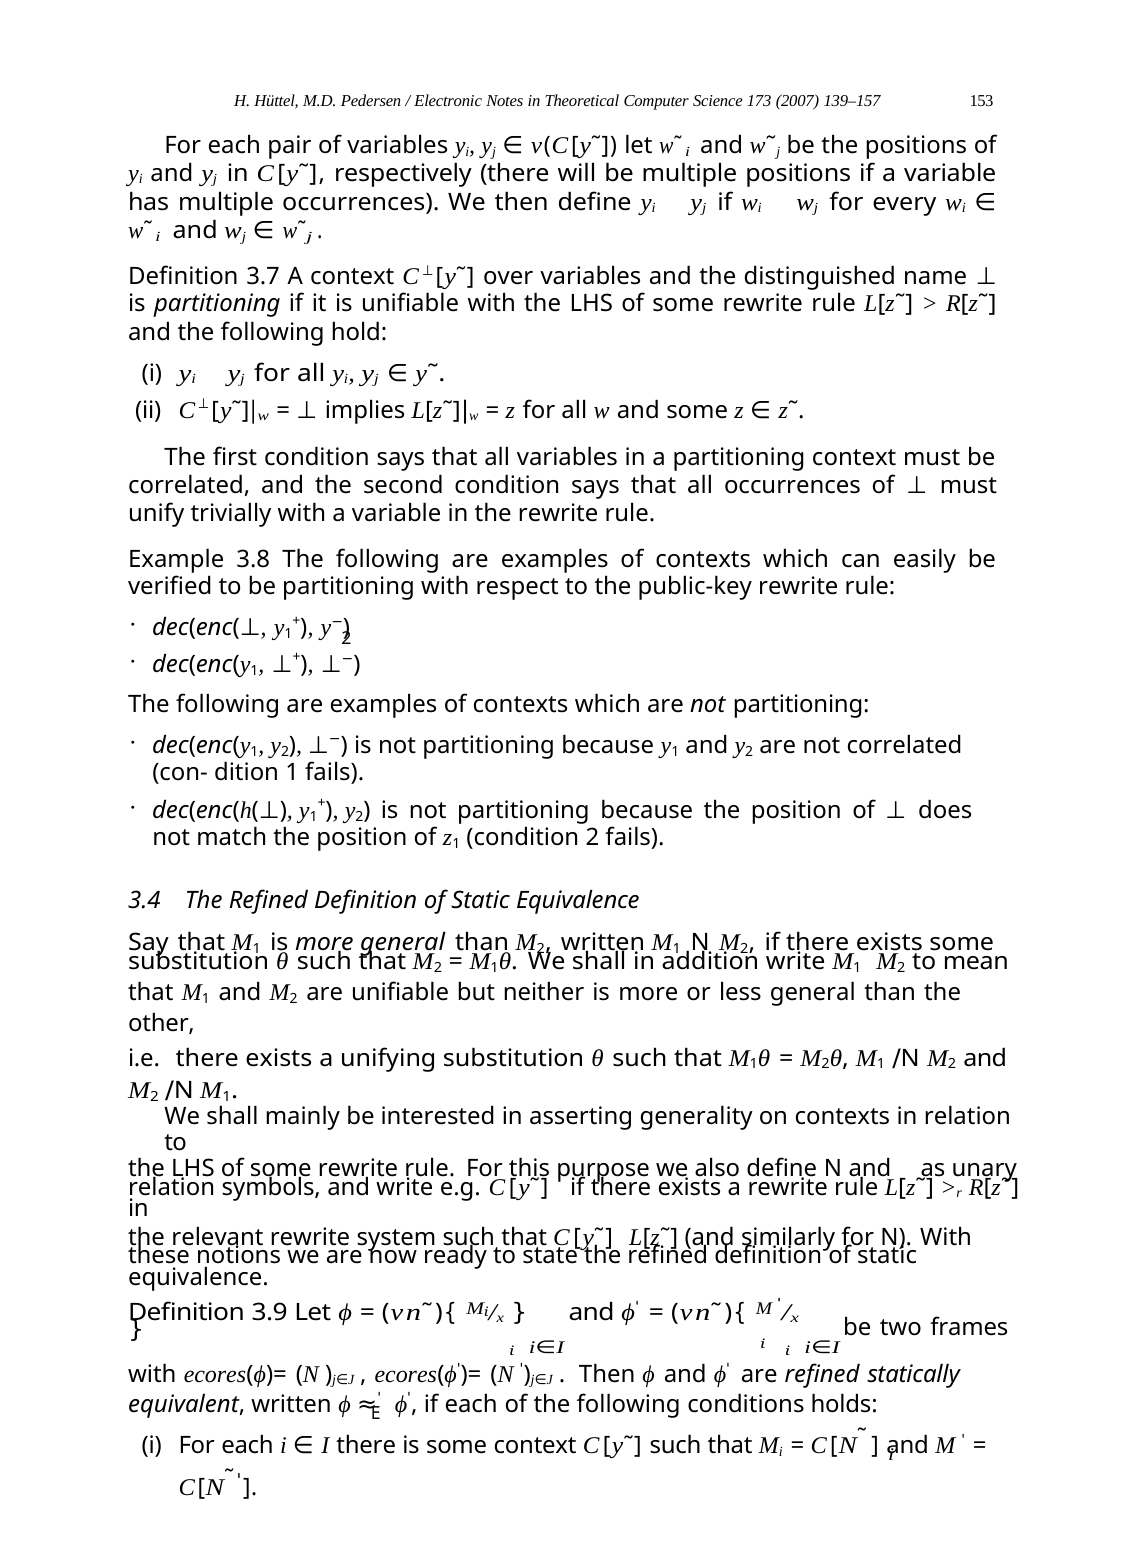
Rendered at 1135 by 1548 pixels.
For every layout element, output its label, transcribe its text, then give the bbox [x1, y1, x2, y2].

list C⊥[y˜]|w = ⊥ implies L[z˜]|w = z for all w and some z ∈ z˜. [135, 393, 1030, 425]
text Definition 3.9 Let ϕ = (νn˜){ Mi/x } and ϕ' = (νn˜){ M '/x } [135, 1307, 807, 1341]
text M2 /N M1. [128, 1073, 1030, 1105]
list dec(enc(y1, ⊥+), ⊥−) [129, 647, 1030, 679]
list dec(enc(⊥, y1+), y−) [129, 610, 1030, 643]
text Say that M1 is more general than M2, written M1 N M2, if there exists some substitution θ such that M2 = M1θ. We shall in addition write M1 M2 to mean [128, 934, 1030, 976]
text We shall mainly be interested in asserting generality on contexts in relation to [164, 1105, 1030, 1155]
text that M1 and M2 are unifiable but neither is more or less general than the other, [128, 976, 1030, 1037]
text the relevant rewrite system such that C[y˜] L[z˜] (and similarly for N). With these notions we are now ready to state the refined definition of static equivalence. [128, 1228, 1030, 1292]
text be two frames [843, 1322, 1030, 1339]
text the LHS of some rewrite rule. For this purpose we also define N and as unary relation symbols, and write e.g. C[y˜] if there exists a rewrite rule L[z˜] >r R[z˜] in [128, 1159, 1030, 1223]
list there exists a unifying substitution θ such that M1θ = M2θ, M1 /N M2 and [128, 1037, 1030, 1073]
list dec(enc(y1, y2), ⊥−) is not partitioning because y1 and y2 are not correlated (con- dition 1 fails). [129, 731, 996, 787]
text with ecores(ϕ)= (N )j∈J , ecores(ϕ')= (N ')j∈J . Then ϕ and ϕ' are reﬁned statically [128, 1359, 1030, 1388]
list yi yj for all yi, yj ∈ y˜. [141, 356, 1030, 388]
list The Reﬁned Deﬁnition of Static Equivalence [128, 883, 1030, 916]
text equivalent, written ϕ ≈' ϕ', if each of the following conditions holds: [128, 1388, 1030, 1418]
list For each i ∈ I there is some context C[y˜] such that Mi = C[N˜] and M ' = C[N˜']. [141, 1420, 1030, 1502]
text The first condition says that all variables in a partitioning context must be correlated, and the second condition says that all occurrences of ⊥ must unify trivially with a variable in the rewrite rule. [128, 443, 997, 529]
text i i∈I i i i∈I [509, 1341, 1030, 1359]
list dec(enc(h(⊥), y1+), y2) is not partitioning because the position of ⊥ does not match the position of z1 (condition 2 fails). [129, 796, 996, 852]
text For each pair of variables yi, yj ∈ v(C[y˜]) let w˜i and w˜j be the positions of yi and yj in C[y˜], respectively (there will be multiple positions if a variable has multiple occurrences). We then define yi yj if wi wj for every wi ∈ w˜i and wj ∈ w˜j. [128, 131, 996, 246]
text Example 3.8 The following are examples of contexts which can easily be verified to be partitioning with respect to the public-key rewrite rule: [128, 544, 996, 602]
text The following are examples of contexts which are not partitioning: [128, 687, 1030, 720]
text Definition 3.7 A context C⊥[y˜] over variables and the distinguished name ⊥ is partitioning if it is unifiable with the LHS of some rewrite rule L[z˜] > R[z˜] and the following hold: [128, 261, 997, 347]
